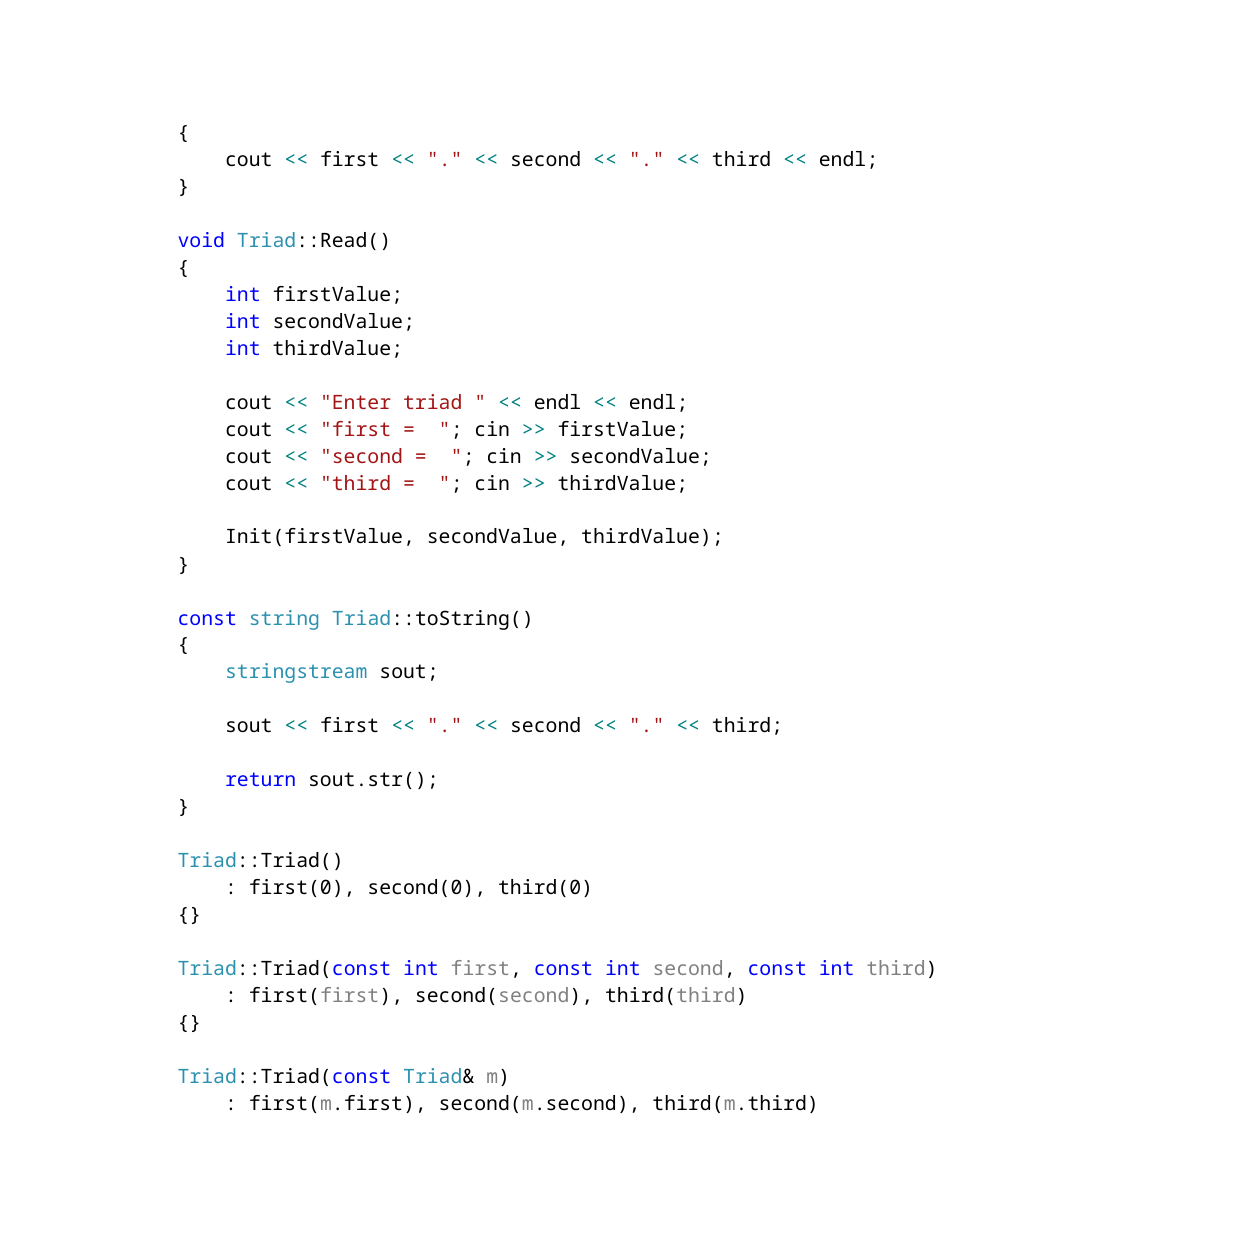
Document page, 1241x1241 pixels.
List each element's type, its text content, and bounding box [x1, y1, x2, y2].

text { [177, 253, 1152, 280]
text : first(first), second(second), third(third) [177, 981, 1152, 1008]
text cout << "second = "; cin >> secondValue; [177, 442, 1152, 469]
text {} [177, 901, 1152, 927]
text } [177, 550, 1152, 577]
text : first(m.first), second(m.second), third(m.third) [177, 1089, 1152, 1116]
text } [177, 172, 1152, 199]
text int secondValue; [177, 307, 1152, 334]
text sout << first << "." << second << "." << third; [177, 712, 1152, 739]
text cout << "third = "; cin >> thirdValue; [177, 469, 1152, 496]
text } [177, 793, 1152, 819]
text return sout.str(); [177, 766, 1152, 793]
text int thirdValue; [177, 334, 1152, 361]
text Triad::Triad(const int first, const int second, const int third) [177, 954, 1152, 981]
text cout << first << "." << second << "." << third << endl; [177, 145, 1152, 172]
text void Triad::Read() [177, 226, 1152, 253]
text Triad::Triad() [177, 847, 1152, 873]
text int firstValue; [177, 280, 1152, 307]
text {} [177, 1008, 1152, 1035]
text { [177, 631, 1152, 658]
text cout << "Enter triad " << endl << endl; [177, 388, 1152, 415]
text { [177, 118, 1152, 145]
text Init(firstValue, secondValue, thirdValue); [177, 523, 1152, 550]
text cout << "first = "; cin >> firstValue; [177, 415, 1152, 442]
text : first(0), second(0), third(0) [177, 873, 1152, 901]
text stringstream sout; [177, 658, 1152, 685]
text const string Triad::toString() [177, 604, 1152, 631]
text Triad::Triad(const Triad& m) [177, 1062, 1152, 1089]
